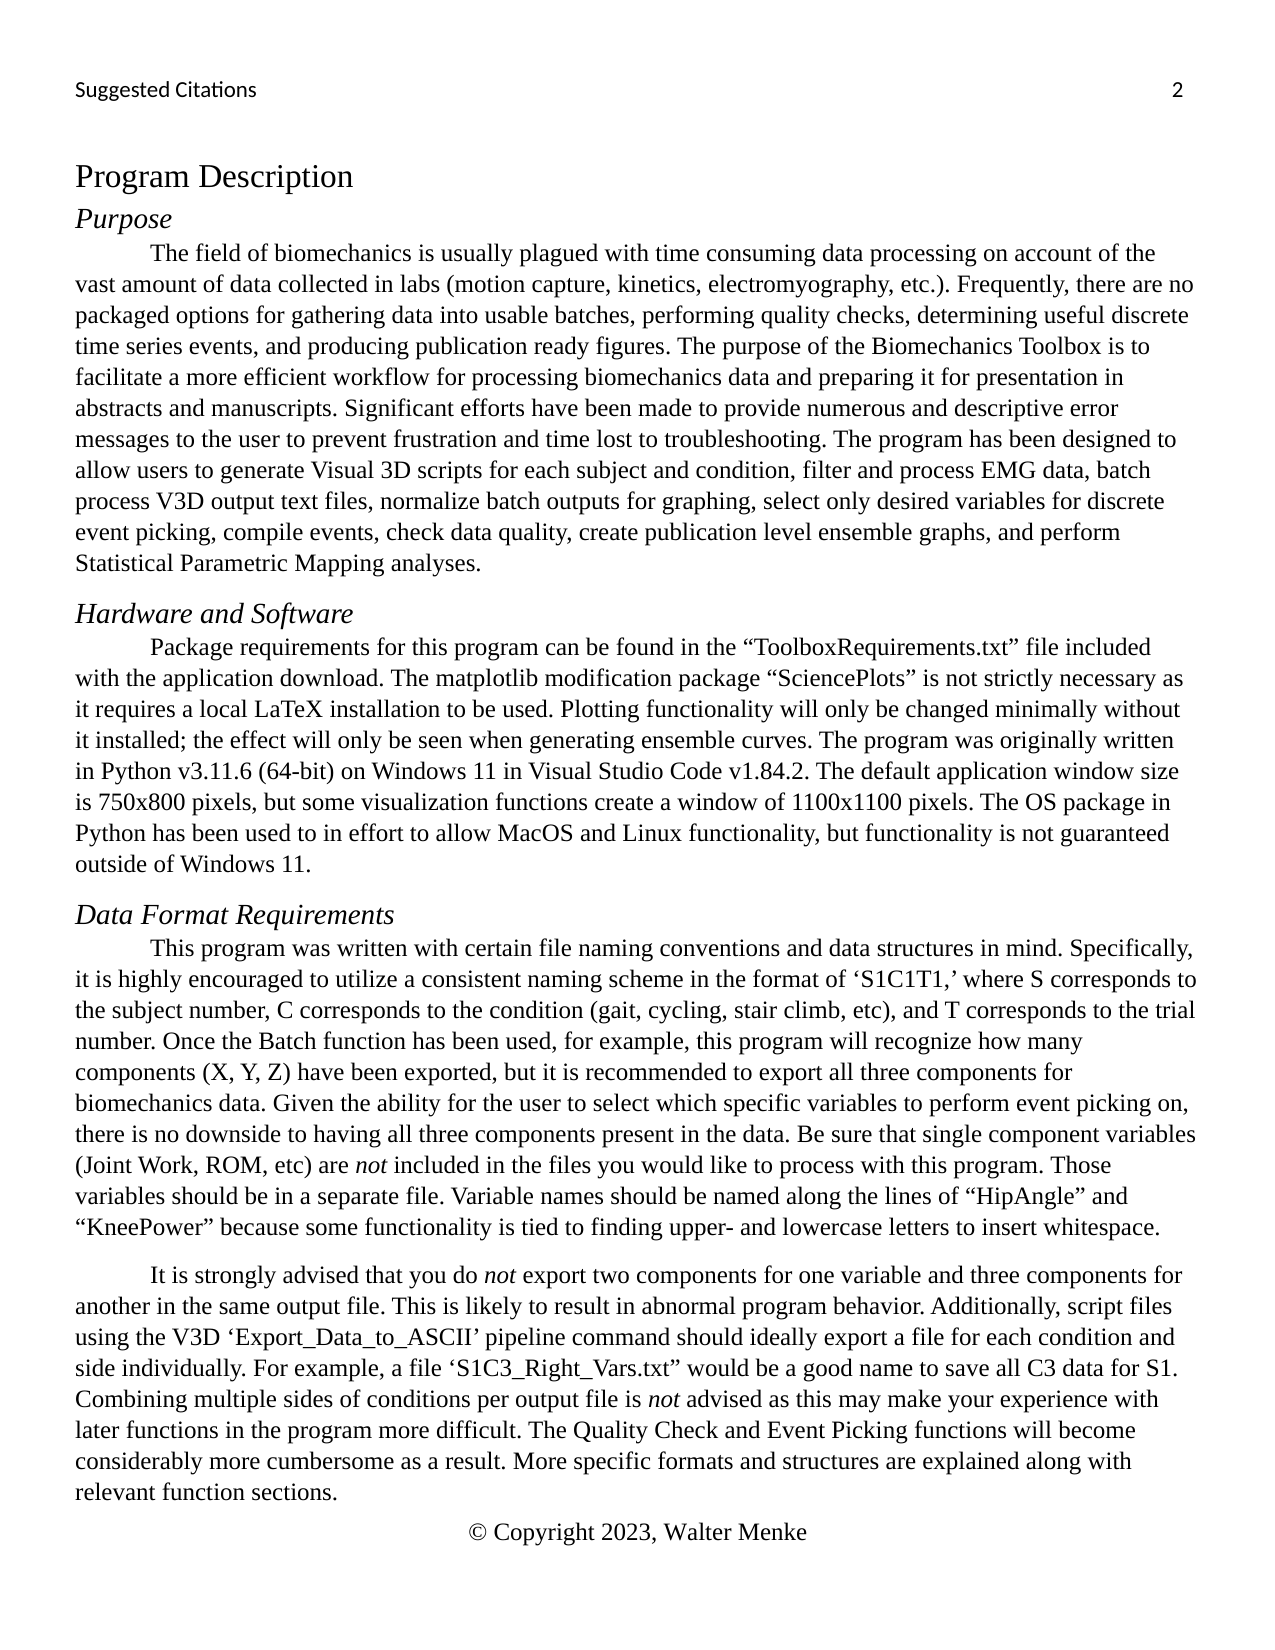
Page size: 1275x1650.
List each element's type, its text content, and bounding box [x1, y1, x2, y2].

subtitle Program Description [75, 156, 1200, 194]
subtitle Data Format Requirements [75, 897, 1200, 931]
text Package requirements for this program can be found in the “ToolboxRequirements.txt” file included with the application download. The matplotlib modification package “SciencePlots” is not strictly necessary as it requires a local LaTeX installation to be used. Plotting functionality will only be changed minimally without it installed; the effect will only be seen when generating ensemble curves. The program was originally written in Python v3.11.6 (64-bit) on Windows 11 in Visual Studio Code v1.84.2. The default application window size is 750x800 pixels, but some visualization functions create a window of 1100x1100 pixels. The OS package in Python has been used to in effort to allow MacOS and Linux functionality, but functionality is not guaranteed outside of Windows 11. [75, 632, 1200, 878]
subtitle Hardware and Software [75, 596, 1200, 629]
text This program was written with certain file naming conventions and data structures in mind. Specifically, it is highly encouraged to utilize a consistent naming scheme in the format of ‘S1C1T1,’ where S corresponds to the subject number, C corresponds to the condition (gait, cycling, stair climb, etc), and T corresponds to the trial number. Once the Batch function has been used, for example, this program will recognize how many components (X, Y, Z) have been exported, but it is recommended to export all three components for biomechanics data. Given the ability for the user to select which specific variables to perform event picking on, there is no downside to having all three components present in the data. Be sure that single component variables (Joint Work, ROM, etc) are not included in the files you would like to process with this program. Those variables should be in a separate file. Variable names should be named along the lines of “HipAngle” and “KneePower” because some functionality is tied to finding upper- and lowercase letters to insert whitespace. [75, 933, 1200, 1241]
text It is strongly advised that you do not export two components for one variable and three components for another in the same output file. This is likely to result in abnormal program behavior. Additionally, script files using the V3D ‘Export_Data_to_ASCII’ pipeline command should ideally export a file for each condition and side individually. For example, a file ‘S1C3_Right_Vars.txt” would be a good name to save all C3 data for S1. Combining multiple sides of conditions per output file is not advised as this may make your experience with later functions in the program more difficult. The Quality Check and Event Picking functions will become considerably more cumbersome as a result. More specific formats and structures are explained along with relevant function sections. [75, 1260, 1200, 1506]
text The field of biomechanics is usually plagued with time consuming data processing on account of the vast amount of data collected in labs (motion capture, kinetics, electromyography, etc.). Frequently, there are no packaged options for gathering data into usable batches, performing quality checks, determining useful discrete time series events, and producing publication ready figures. The purpose of the Biomechanics Toolbox is to facilitate a more efficient workflow for processing biomechanics data and preparing it for presentation in abstracts and manuscripts. Significant efforts have been made to provide numerous and descriptive error messages to the user to prevent frustration and time lost to troubleshooting. The program has been designed to allow users to generate Visual 3D scripts for each subject and condition, filter and process EMG data, batch process V3D output text files, normalize batch outputs for graphing, select only desired variables for discrete event picking, compile events, check data quality, create publication level ensemble graphs, and perform Statistical Parametric Mapping analyses. [75, 238, 1200, 577]
subtitle Purpose [75, 202, 1200, 235]
